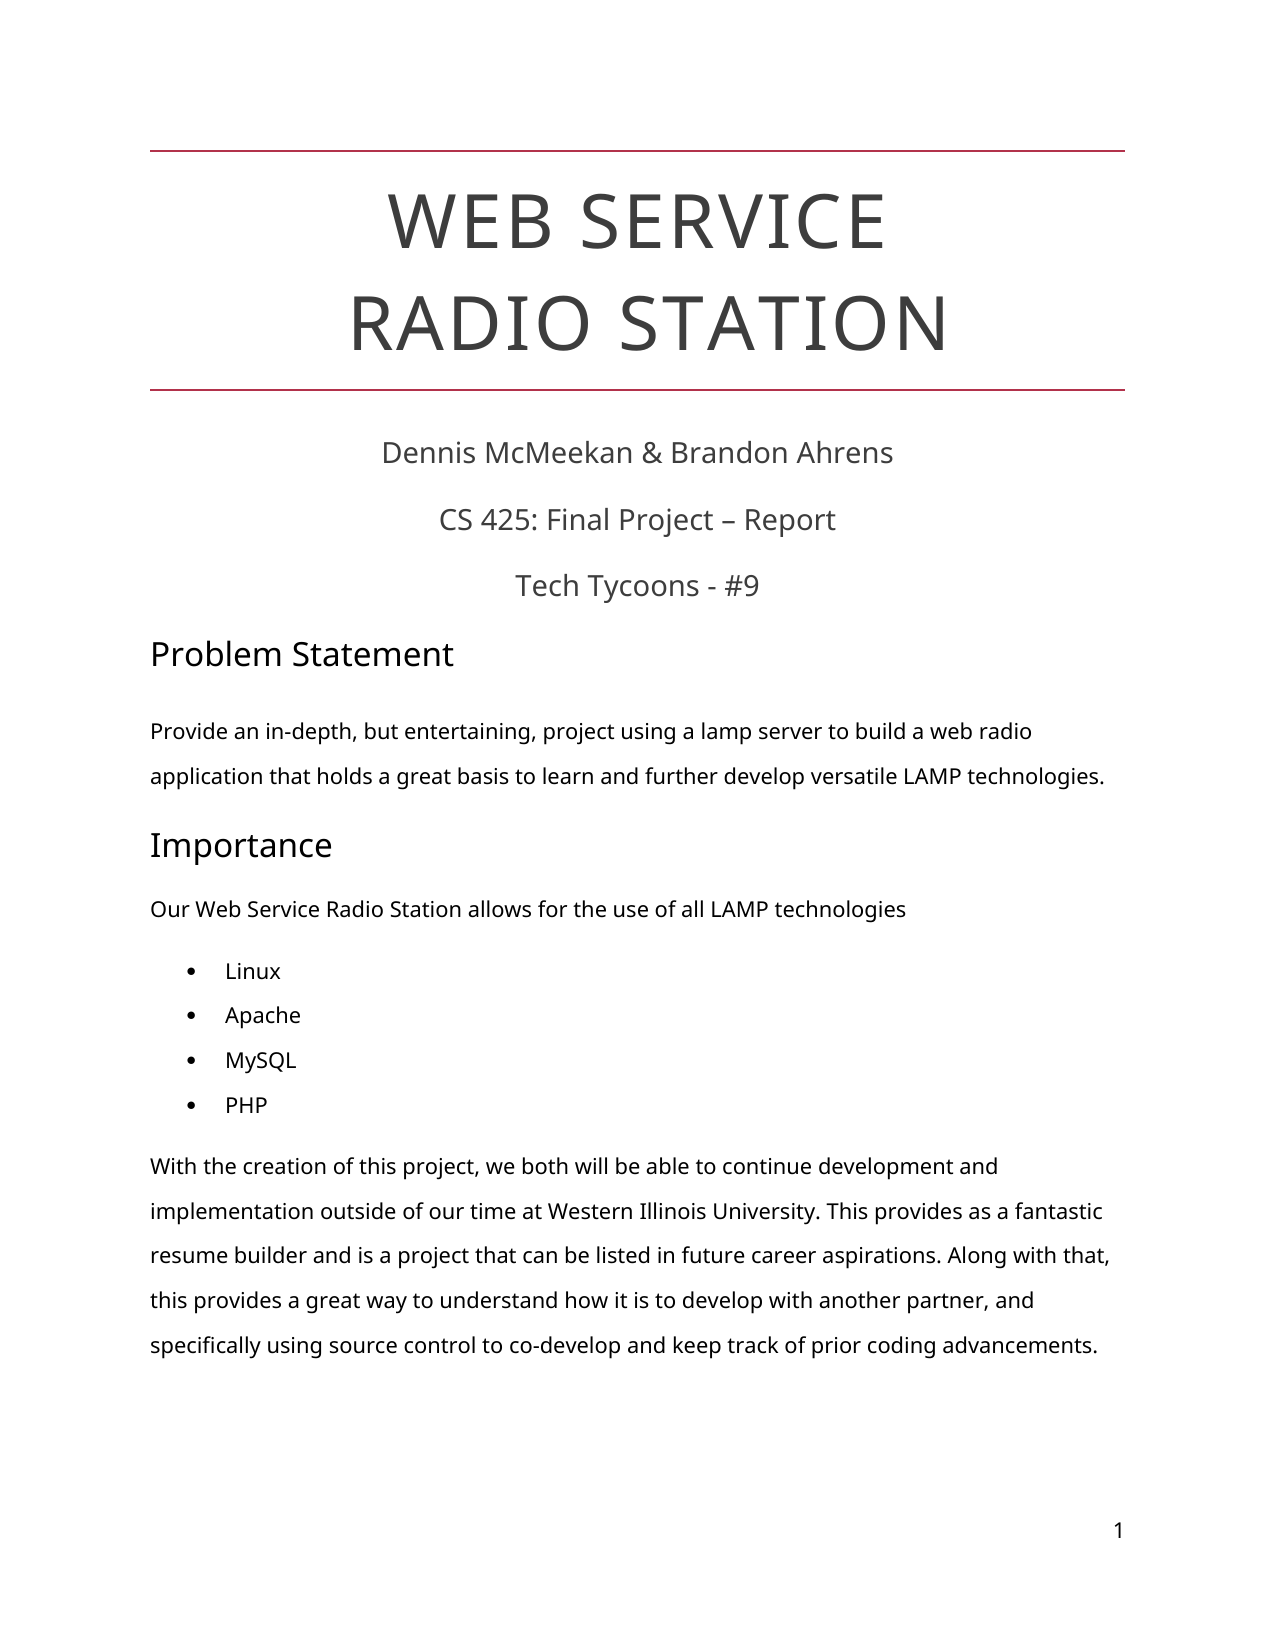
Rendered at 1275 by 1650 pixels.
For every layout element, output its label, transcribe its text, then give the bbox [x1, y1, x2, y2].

list MySQL [187, 1045, 1125, 1075]
list Apache [187, 1000, 1125, 1030]
list Linux [187, 956, 1125, 986]
text With the creation of this project, we both will be able to continue development and implementation outside of our time at Western Illinois University. This provides as a fantastic resume builder and is a project that can be listed in future career aspirations. Along with that, this provides a great way to understand how it is to develop with another partner, and specifically using source control to co-develop and keep track of prior coding advancements. [150, 1151, 1125, 1360]
title Radio Station [150, 252, 1125, 389]
list PHP [187, 1090, 1125, 1119]
text Our Web Service Radio Station allows for the use of all LAMP technologies [150, 894, 1125, 924]
subtitle Importance [150, 822, 1125, 867]
subtitle Tech Tycoons - #9 [150, 565, 1125, 605]
subtitle CS 425: Final Project – Report [150, 499, 1125, 538]
title Web Service [150, 152, 1125, 252]
subtitle Provide an in-depth, but entertaining, project using a lamp server to build a web radio application that holds a great basis to learn and further develop versatile LAMP technologies. [150, 716, 1125, 791]
subtitle Problem Statement [150, 631, 1125, 677]
subtitle Dennis McMeekan & Brandon Ahrens [150, 432, 1125, 472]
